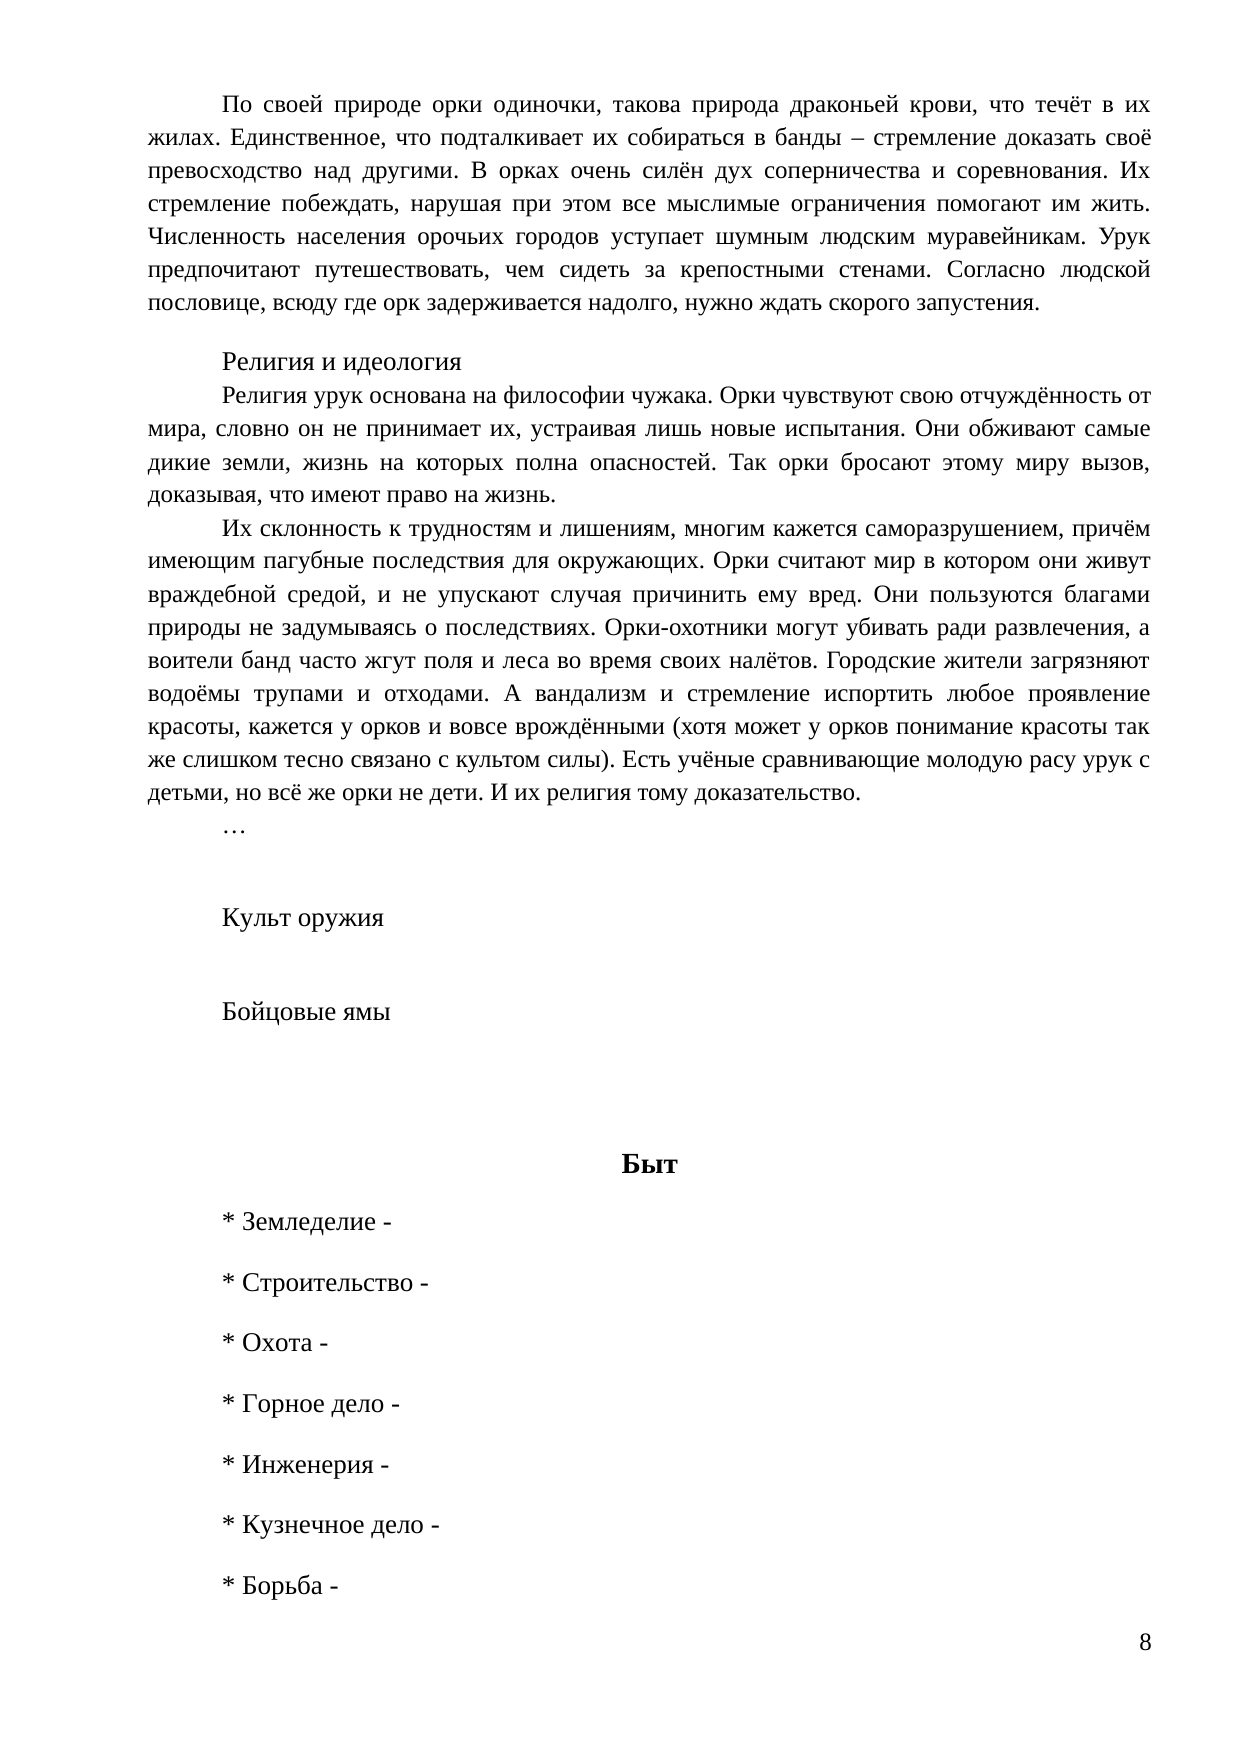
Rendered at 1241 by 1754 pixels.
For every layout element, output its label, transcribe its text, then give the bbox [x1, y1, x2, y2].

text … [148, 810, 1152, 838]
text * Инженерия - [222, 1448, 1152, 1479]
text * Кузнечное дело - [222, 1508, 1152, 1540]
text По своей природе орки одиночки, такова природа драконьей крови, что течёт в их жилах. Единственное, что подталкивает их собираться в банды – стремление доказать своё превосходство над другими. В орках очень силён дух соперничества и соревнования. Их стремление побеждать, нарушая при этом все мыслимые ограничения помогают им жить. Численность населения орочьих городов уступает шумным людским муравейникам. Урук предпочитают путешествовать, чем сидеть за крепостными стенами. Согласно людской пословице, всюду где орк задерживается надолго, нужно ждать скорого запустения. [148, 89, 1152, 316]
text * Строительство - [222, 1266, 1152, 1297]
text Культ оружия [222, 901, 1152, 932]
text Бойцовые ямы [222, 994, 1152, 1026]
text * Земледелие - [222, 1205, 1152, 1236]
text Религия и идеология [222, 345, 1152, 376]
text * Горное дело - [222, 1387, 1152, 1418]
text * Охота - [222, 1326, 1152, 1357]
text Их склонность к трудностям и лишениям, многим кажется саморазрушением, причём имеющим пагубные последствия для окружающих. Орки считают мир в котором они живут враждебной средой, и не упускают случая причинить ему вред. Они пользуются благами природы не задумываясь о последствиях. Орки-охотники могут убивать ради развлечения, а воители банд часто жгут поля и леса во время своих налётов. Городские жители загрязняют водоёмы трупами и отходами. А вандализм и стремление испортить любое проявление красоты, кажется у орков и вовсе врождёнными (хотя может у орков понимание красоты так же слишком тесно связано с культом силы). Есть учёные сравнивающие молодую расу урук с детьми, но всё же орки не дети. И их религия тому доказательство. [148, 513, 1152, 806]
text Религия урук основана на философии чужака. Орки чувствуют свою отчуждённость от мира, словно он не принимает их, устраивая лишь новые испытания. Они обживают самые дикие земли, жизнь на которых полна опасностей. Так орки бросают этому миру вызов, доказывая, что имеют право на жизнь. [148, 381, 1152, 508]
text Быт [148, 1146, 1152, 1180]
text * Борьба - [222, 1569, 1152, 1600]
